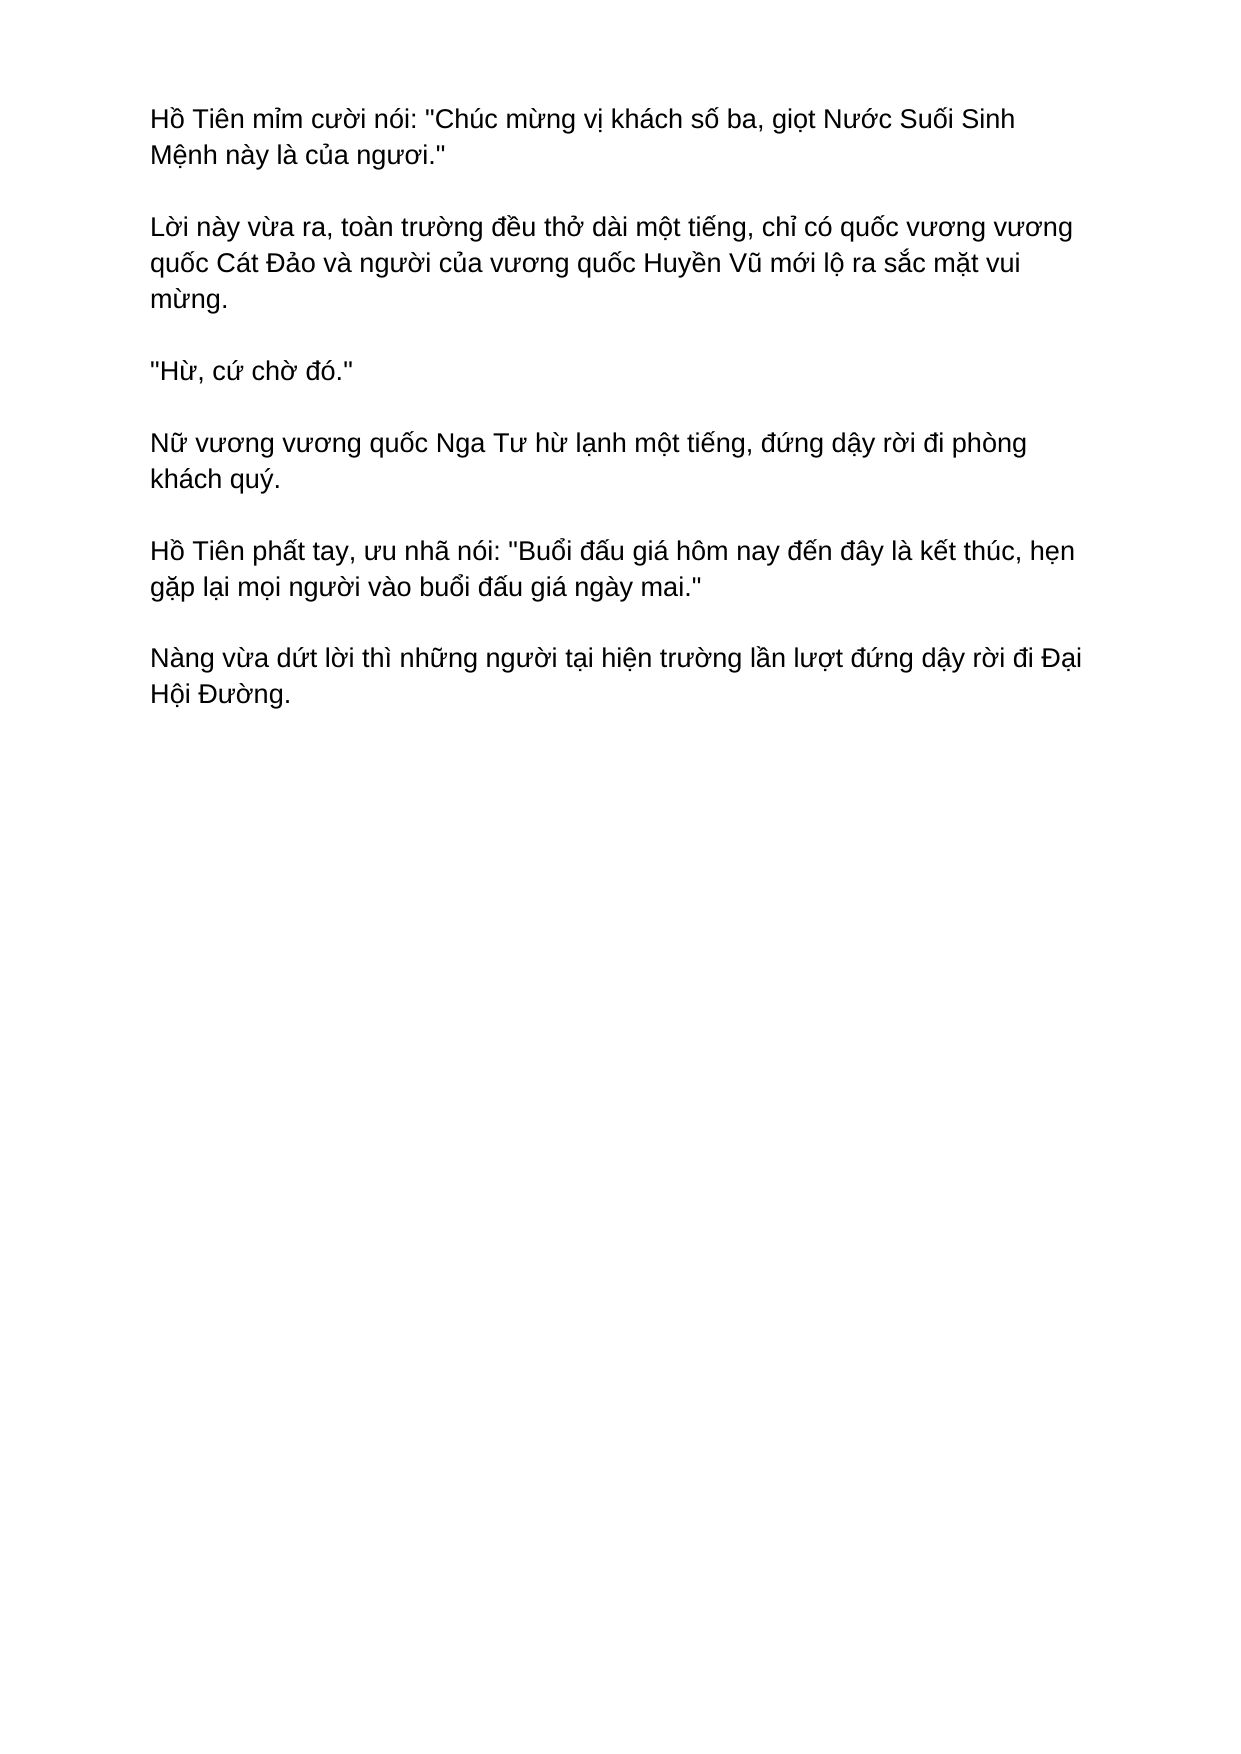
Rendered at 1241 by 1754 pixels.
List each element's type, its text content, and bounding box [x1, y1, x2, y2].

text Hồ Tiên mỉm cười nói: "Chúc mừng vị khách số ba, giọt Nước Suối Sinh Mệnh này là của ngươi." [150, 103, 1090, 171]
text Lời này vừa ra, toàn trường đều thở dài một tiếng, chỉ có quốc vương vương quốc Cát Đảo và người của vương quốc Huyền Vũ mới lộ ra sắc mặt vui mừng. [150, 211, 1090, 314]
text Nữ vương vương quốc Nga Tư hừ lạnh một tiếng, đứng dậy rời đi phòng khách quý. [150, 427, 1090, 494]
text "Hừ, cứ chờ đó." [150, 355, 1090, 386]
text Hồ Tiên phất tay, ưu nhã nói: "Buổi đấu giá hôm nay đến đây là kết thúc, hẹn gặp lại mọi người vào buổi đấu giá ngày mai." [150, 534, 1090, 602]
text Nàng vừa dứt lời thì những người tại hiện trường lần lượt đứng dậy rời đi Đại Hội Đường. [150, 642, 1090, 709]
